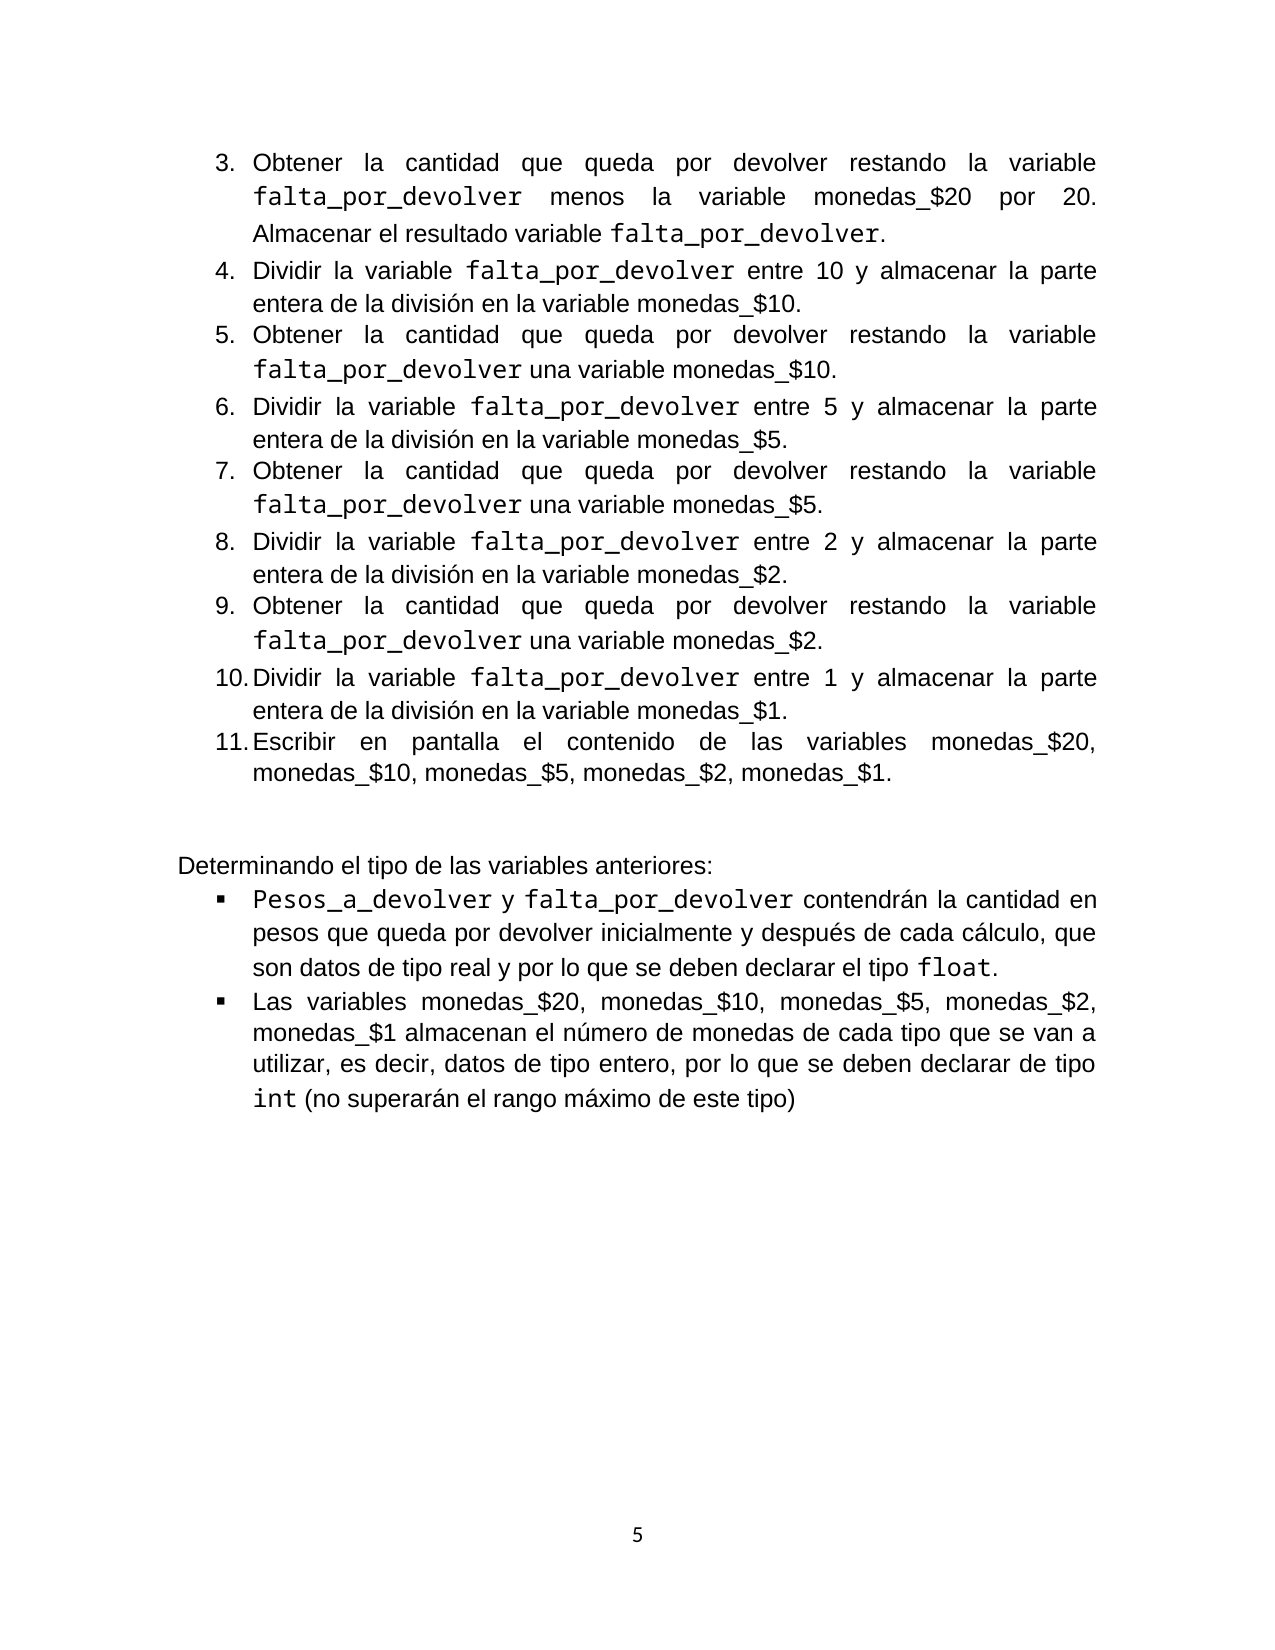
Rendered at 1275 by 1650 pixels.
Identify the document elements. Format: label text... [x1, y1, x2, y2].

list Pesos_a_devolver y falta_por_devolver contendrán la cantidad en pesos que queda por devolver inicialmente y después de cada cálculo, que son datos de tipo real y por lo que se deben declarar el tipo float. [215, 882, 1098, 984]
list Dividir la variable falta_por_devolver entre 1 y almacenar la parte entera de la división en la variable monedas_$1. [215, 659, 1098, 724]
list Escribir en pantalla el contenido de las variables monedas_$20, monedas_$10, monedas_$5, monedas_$2, monedas_$1. [215, 727, 1098, 787]
list Dividir la variable falta_por_devolver entre 5 y almacenar la parte entera de la división en la variable monedas_$5. [215, 388, 1098, 453]
list Las variables monedas_$20, monedas_$10, monedas_$5, monedas_$2, monedas_$1 almacenan el número de monedas de cada tipo que se van a utilizar, es decir, datos de tipo entero, por lo que se deben declarar de tipo int (no superarán el rango máximo de este tipo) [215, 987, 1098, 1114]
list Obtener la cantidad que queda por devolver restando la variable falta_por_devolver una variable monedas_$2. [215, 591, 1098, 657]
text Determinando el tipo de las variables anteriores: [177, 851, 1098, 880]
list Dividir la variable falta_por_devolver entre 2 y almacenar la parte entera de la división en la variable monedas_$2. [215, 524, 1098, 589]
list Obtener la cantidad que queda por devolver restando la variable falta_por_devolver menos la variable monedas_$20 por 20. Almacenar el resultado variable falta_por_devolver. [215, 148, 1098, 250]
list Obtener la cantidad que queda por devolver restando la variable falta_por_devolver una variable monedas_$5. [215, 456, 1098, 521]
list Obtener la cantidad que queda por devolver restando la variable falta_por_devolver una variable monedas_$10. [215, 320, 1098, 386]
list Dividir la variable falta_por_devolver entre 10 y almacenar la parte entera de la división en la variable monedas_$10. [215, 253, 1098, 318]
